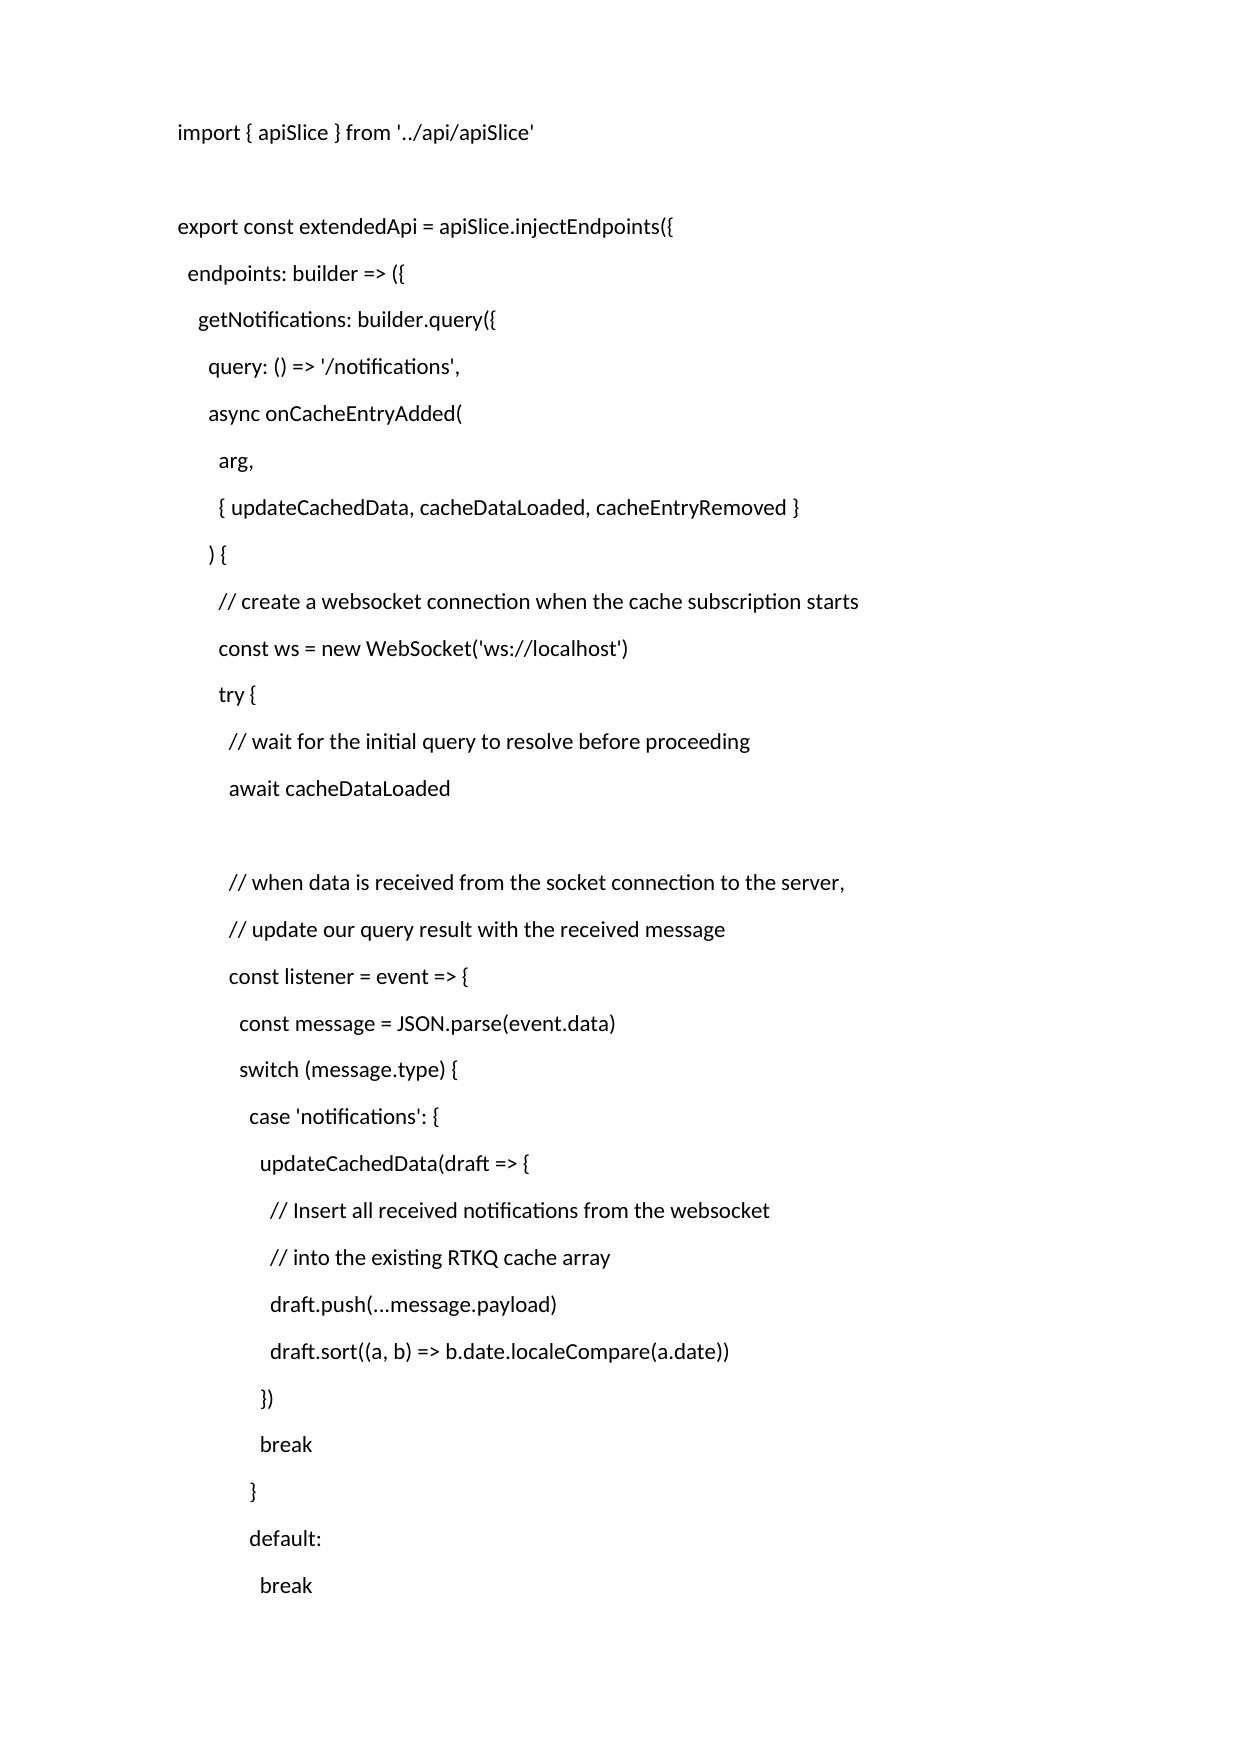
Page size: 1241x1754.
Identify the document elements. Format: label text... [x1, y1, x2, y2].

text // update our query result with the received message [177, 915, 1152, 943]
text break [177, 1431, 1152, 1459]
text { updateCachedData, cacheDataLoaded, cacheEntryRemoved } [177, 493, 1152, 521]
text ) { [177, 540, 1152, 568]
text arg, [177, 446, 1152, 474]
text export const extendedApi = apiSlice.injectEndpoints({ [177, 212, 1152, 240]
text updateCachedData(draft => { [177, 1149, 1152, 1177]
text getNotifications: builder.query({ [177, 306, 1152, 334]
text default: [177, 1524, 1152, 1552]
text const ws = new WebSocket('ws://localhost') [177, 634, 1152, 662]
text break [177, 1571, 1152, 1599]
text try { [177, 681, 1152, 709]
text switch (message.type) { [177, 1056, 1152, 1084]
text draft.push(...message.payload) [177, 1290, 1152, 1318]
text // when data is received from the socket connection to the server, [177, 868, 1152, 896]
text }) [177, 1384, 1152, 1412]
text await cacheDataLoaded [177, 774, 1152, 802]
text endpoints: builder => ({ [177, 259, 1152, 287]
text const listener = event => { [177, 962, 1152, 990]
text // create a websocket connection when the cache subscription starts [177, 587, 1152, 615]
text // into the existing RTKQ cache array [177, 1243, 1152, 1271]
text } [177, 1477, 1152, 1506]
text // Insert all received notifications from the websocket [177, 1196, 1152, 1224]
text case 'notifications': { [177, 1102, 1152, 1131]
text query: () => '/notifications', [177, 352, 1152, 381]
text const message = JSON.parse(event.data) [177, 1009, 1152, 1037]
text async onCacheEntryAdded( [177, 399, 1152, 427]
text // wait for the initial query to resolve before proceeding [177, 727, 1152, 756]
text import { apiSlice } from '../api/apiSlice' [177, 118, 1152, 146]
text draft.sort((a, b) => b.date.localeCompare(a.date)) [177, 1337, 1152, 1365]
